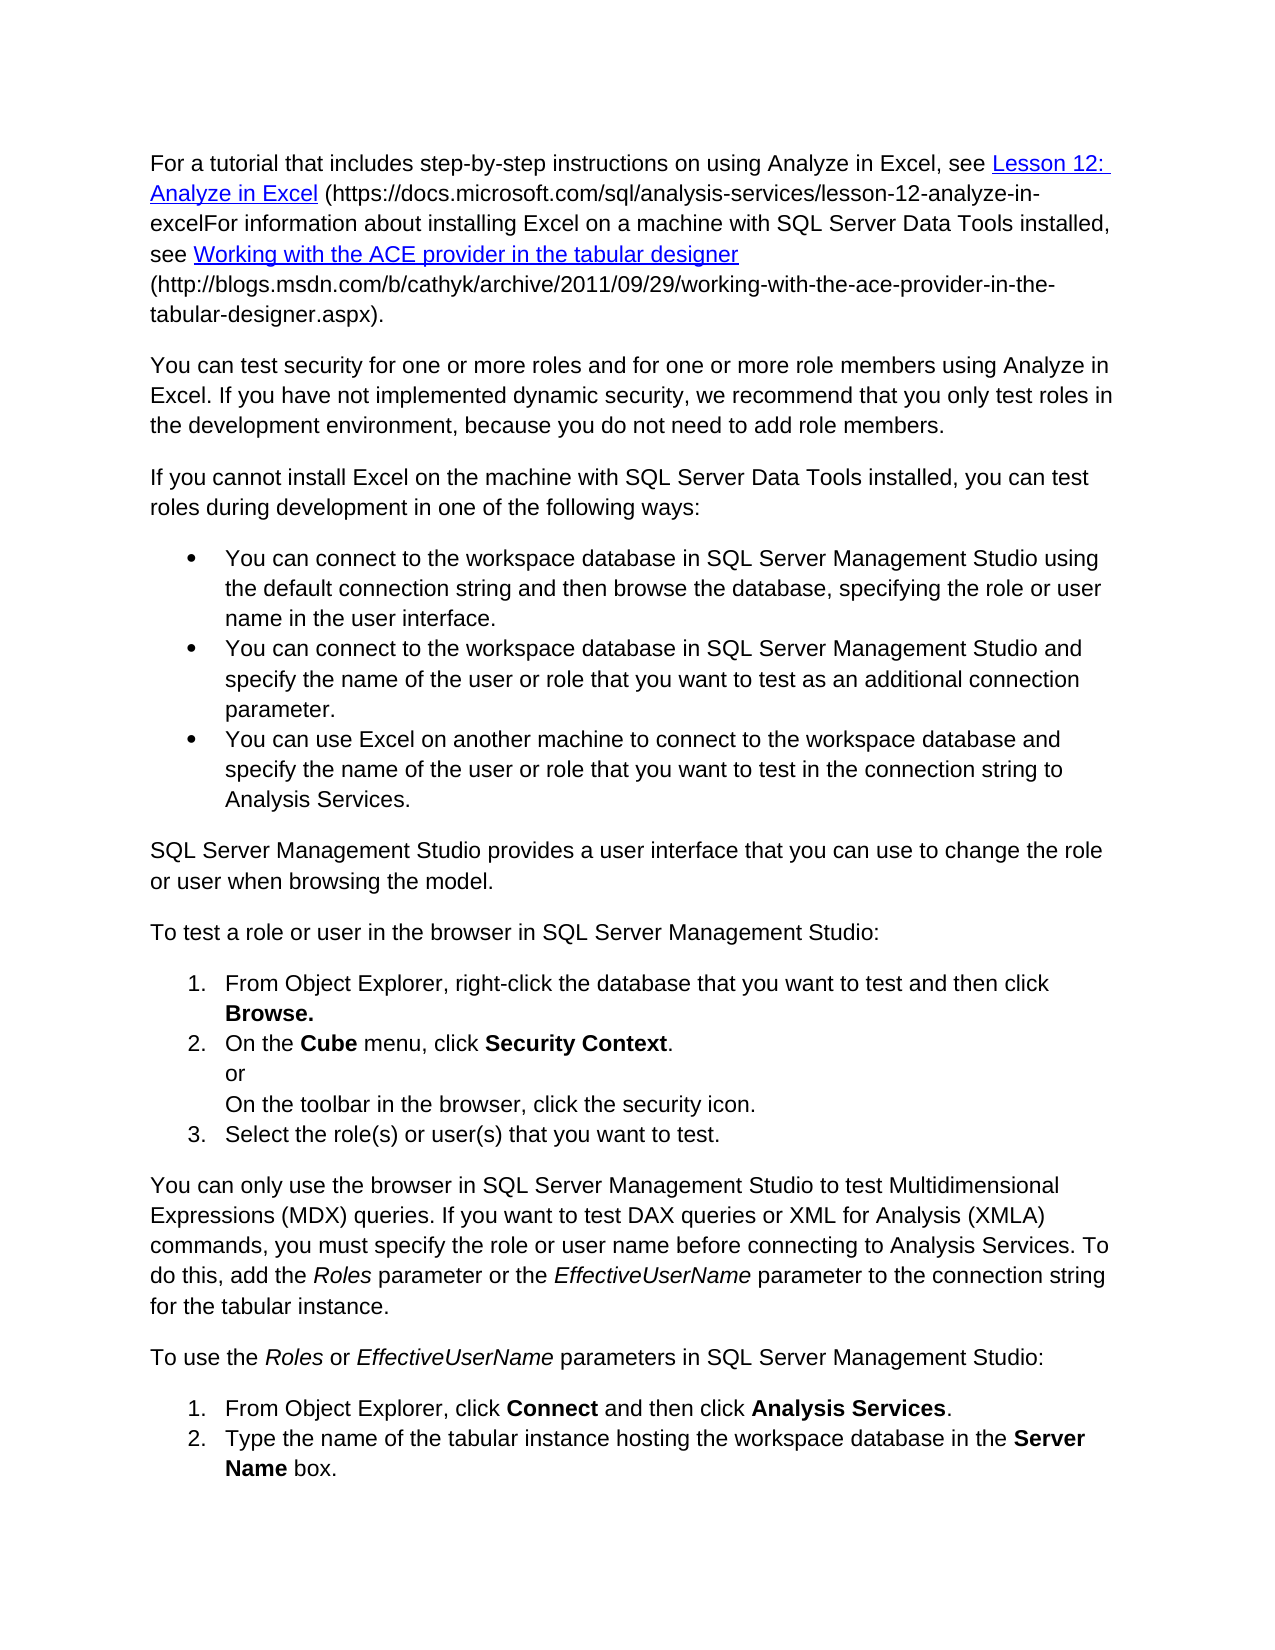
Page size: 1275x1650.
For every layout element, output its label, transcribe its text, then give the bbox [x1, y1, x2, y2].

list On the Cube menu, click Security Context. [187, 1030, 1125, 1057]
list On the toolbar in the browser, click the security icon. [225, 1091, 1125, 1117]
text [150, 150, 1125, 327]
text To test a role or user in the browser in SQL Server Management Studio: [150, 919, 1125, 945]
list You can connect to the workspace database in SQL Server Management Studio and specify the name of the user or role that you want to test as an additional connection parameter. [187, 635, 1125, 722]
list From Object Explorer, right-click the database that you want to test and then click Browse. [187, 970, 1125, 1026]
list or [225, 1060, 1125, 1087]
text If you cannot install Excel on the machine with SQL Server Data Tools installed, you can test roles during development in one of the following ways: [150, 463, 1125, 520]
text SQL Server Management Studio provides a user interface that you can use to change the role or user when browsing the model. [150, 837, 1125, 894]
list You can connect to the workspace database in SQL Server Management Studio using the default connection string and then browse the database, specifying the role or user name in the user interface. [187, 545, 1125, 632]
list You can use Excel on another machine to connect to the workspace database and specify the name of the user or role that you want to test in the connection string to Analysis Services. [187, 726, 1125, 813]
list From Object Explorer, click Connect and then click Analysis Services. [187, 1395, 1125, 1421]
text You can test security for one or more roles and for one or more role members using Analyze in Excel. If you have not implemented dynamic security, we recommend that you only test roles in the development environment, because you do not need to add role members. [150, 352, 1125, 439]
list Type the name of the tabular instance hosting the workspace database in the Server Name box. [187, 1425, 1125, 1482]
text You can only use the browser in SQL Server Management Studio to test Multidimensional Expressions (MDX) queries. If you want to test DAX queries or XML for Analysis (XMLA) commands, you must specify the role or user name before connecting to Analysis Services. To do this, add the Roles parameter or the EffectiveUserName parameter to the connection string for the tabular instance. [150, 1172, 1125, 1319]
list Select the role(s) or user(s) that you want to test. [187, 1121, 1125, 1147]
text To use the Roles or EffectiveUserName parameters in SQL Server Management Studio: [150, 1344, 1125, 1370]
